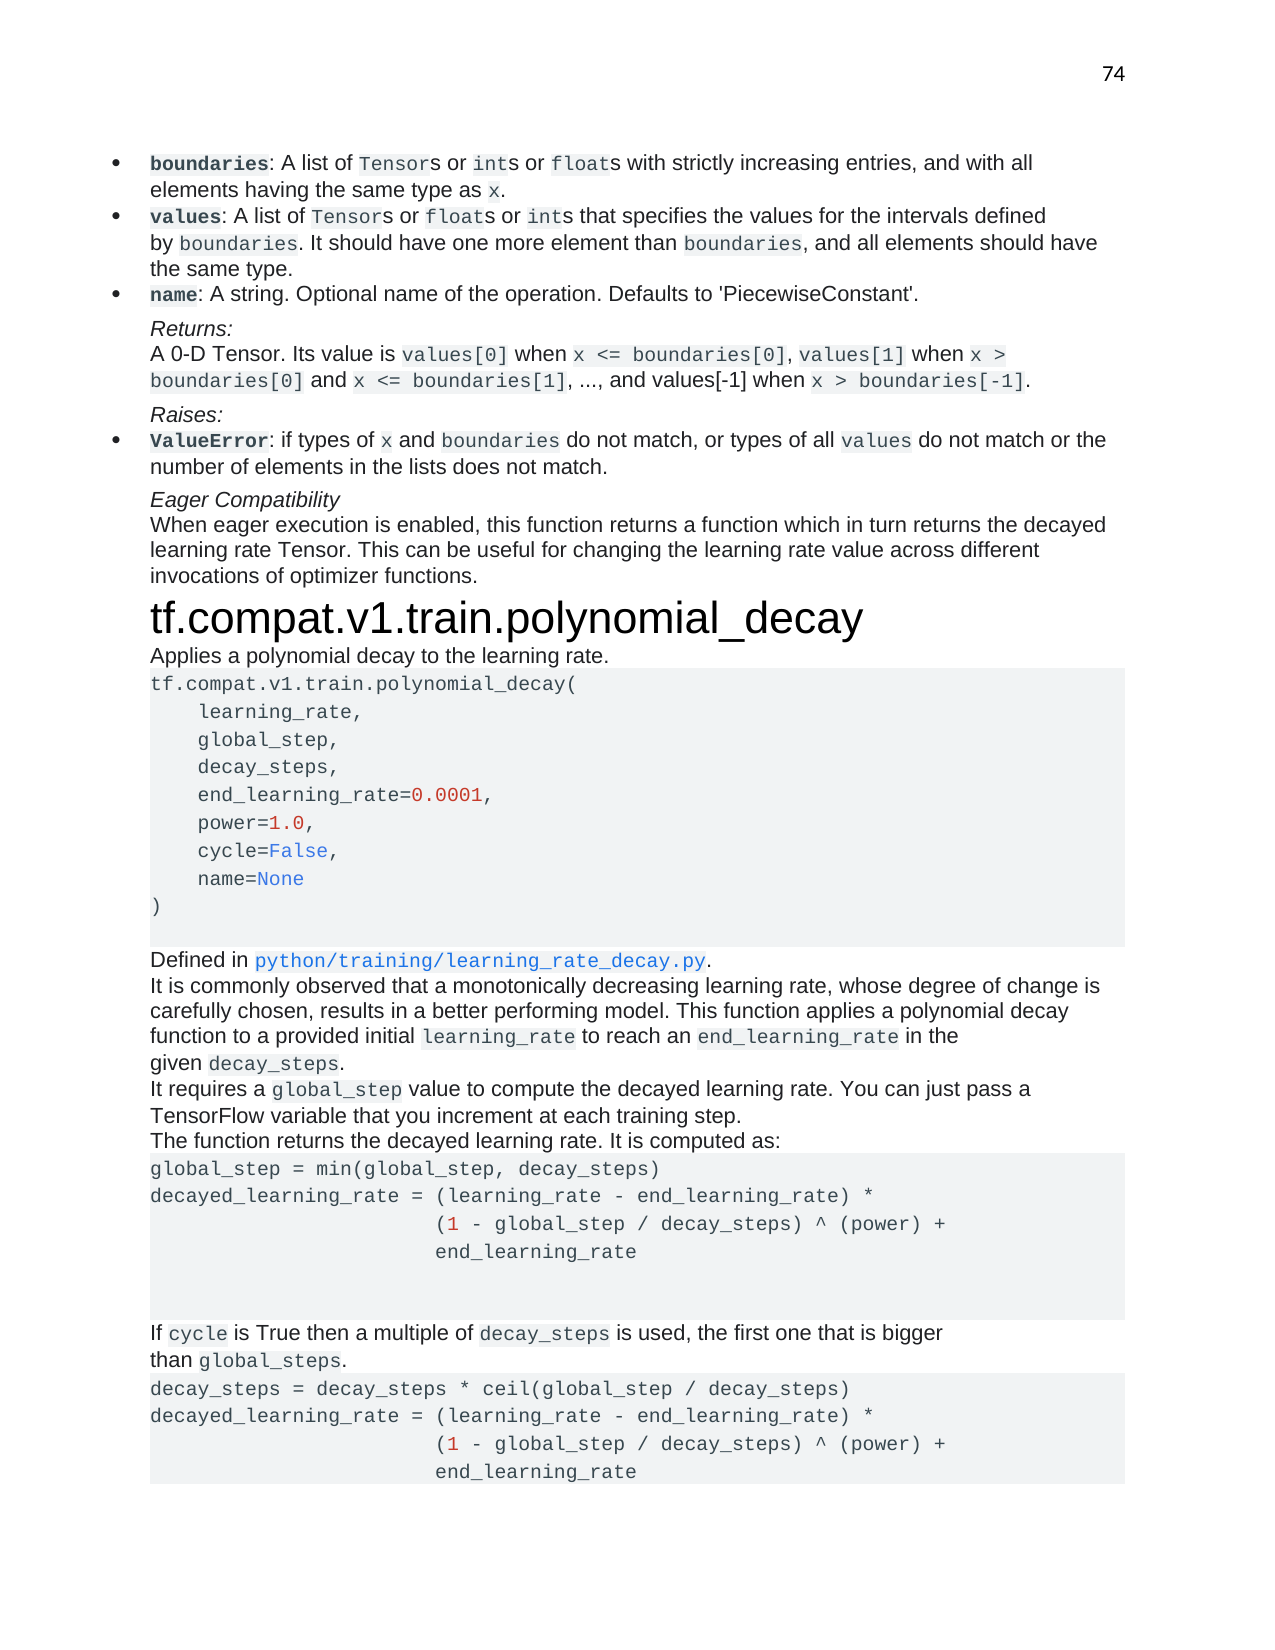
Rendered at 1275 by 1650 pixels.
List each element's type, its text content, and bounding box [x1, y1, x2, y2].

list boundaries: A list of Tensors or ints or floats with strictly increasing entries, and with all elements having the same type as x. [112, 150, 1125, 203]
text It is commonly observed that a monotonically decreasing learning rate, whose degree of change is carefully chosen, results in a better performing model. This function applies a polynomial decay function to a provided initial learning_rate to reach an end_learning_rate in the given decay_steps. [150, 973, 1125, 1076]
text A 0-D Tensor. Its value is values[0] when x <= boundaries[0], values[1] when x > boundaries[0] and x <= boundaries[1], ..., and values[-1] when x > boundaries[-1]. [150, 341, 1125, 394]
subtitle Eager Compatibility [150, 479, 1125, 512]
subtitle tf.compat.v1.train.polynomial_decay [150, 588, 1125, 643]
text global_step = min(global_step, decay_steps) decayed_learning_rate = (learning_rate - end_learning_rate) * (1 - global_step / decay_steps) ^ (power) + end_learning_rate [150, 1153, 1125, 1320]
list name: A string. Optional name of the operation. Defaults to 'PiecewiseConstant'. [112, 281, 1125, 307]
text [150, 1373, 1125, 1484]
list values: A list of Tensors or floats or ints that specifies the values for the intervals defined by boundaries. It should have one more element than boundaries, and all elements should have the same type. [112, 203, 1125, 281]
text tf.compat.v1.train.polynomial_decay( learning_rate, global_step, decay_steps, end_learning_rate=0.0001, power=1.0, cycle=False, name=None ) [150, 668, 1125, 947]
text When eager execution is enabled, this function returns a function which in turn returns the decayed learning rate Tensor. This can be useful for changing the learning rate value across different invocations of optimizer functions. [150, 512, 1125, 588]
text Defined in python/training/learning_rate_decay.py. [150, 947, 1125, 973]
text The function returns the decayed learning rate. It is computed as: [150, 1128, 1125, 1153]
subtitle Returns: [150, 307, 1125, 341]
text Applies a polynomial decay to the learning rate. [150, 643, 1125, 668]
text It requires a global_step value to compute the decayed learning rate. You can just pass a TensorFlow variable that you increment at each training step. [150, 1076, 1125, 1128]
list ValueError: if types of x and boundaries do not match, or types of all values do not match or the number of elements in the lists does not match. [112, 427, 1125, 479]
subtitle Raises: [150, 394, 1125, 427]
text If cycle is True then a multiple of decay_steps is used, the first one that is bigger than global_steps. [150, 1320, 1125, 1373]
